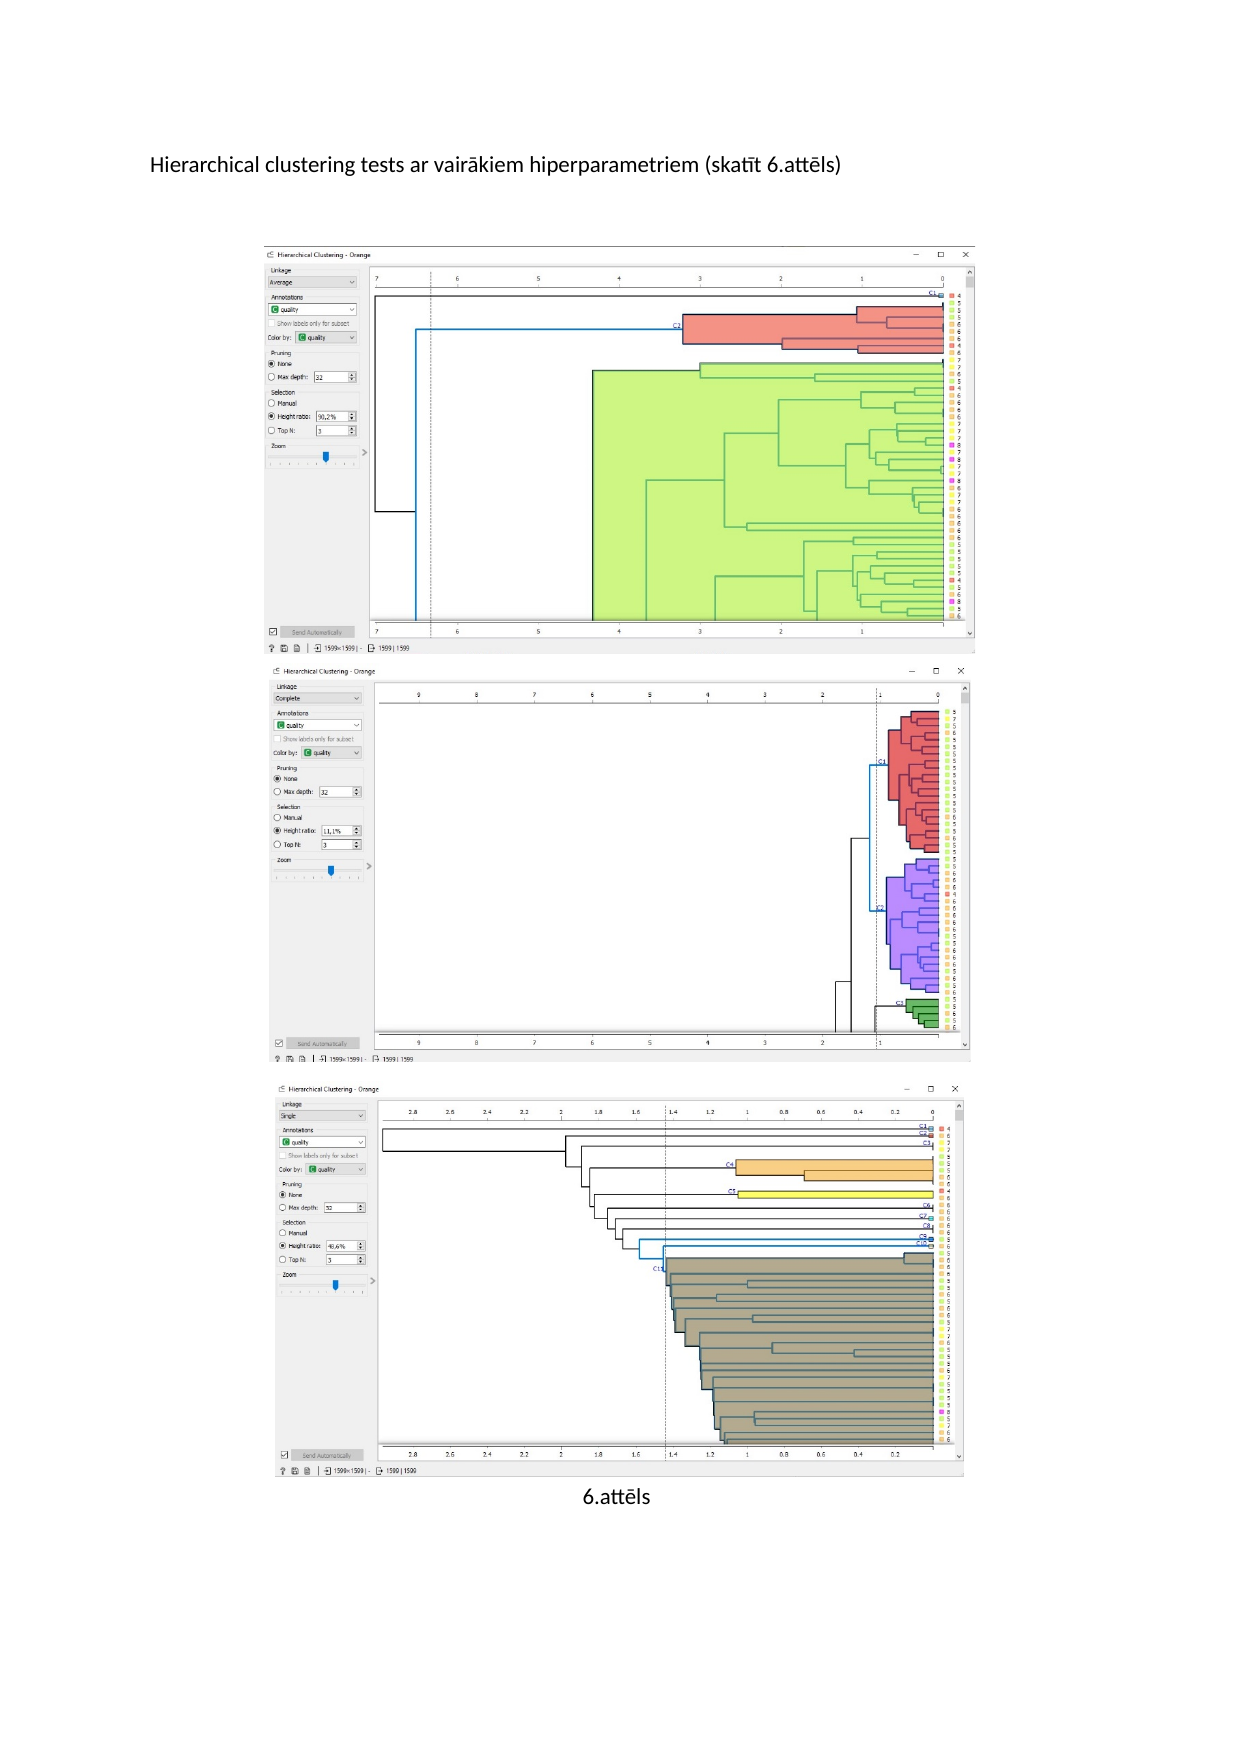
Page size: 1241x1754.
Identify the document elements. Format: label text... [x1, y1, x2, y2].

picture [267, 663, 971, 1061]
picture [262, 246, 975, 653]
text Hierarchical clustering tests ar vairākiem hiperparametriem (skatīt 6.attēls) [150, 150, 1090, 178]
picture [273, 1081, 963, 1476]
